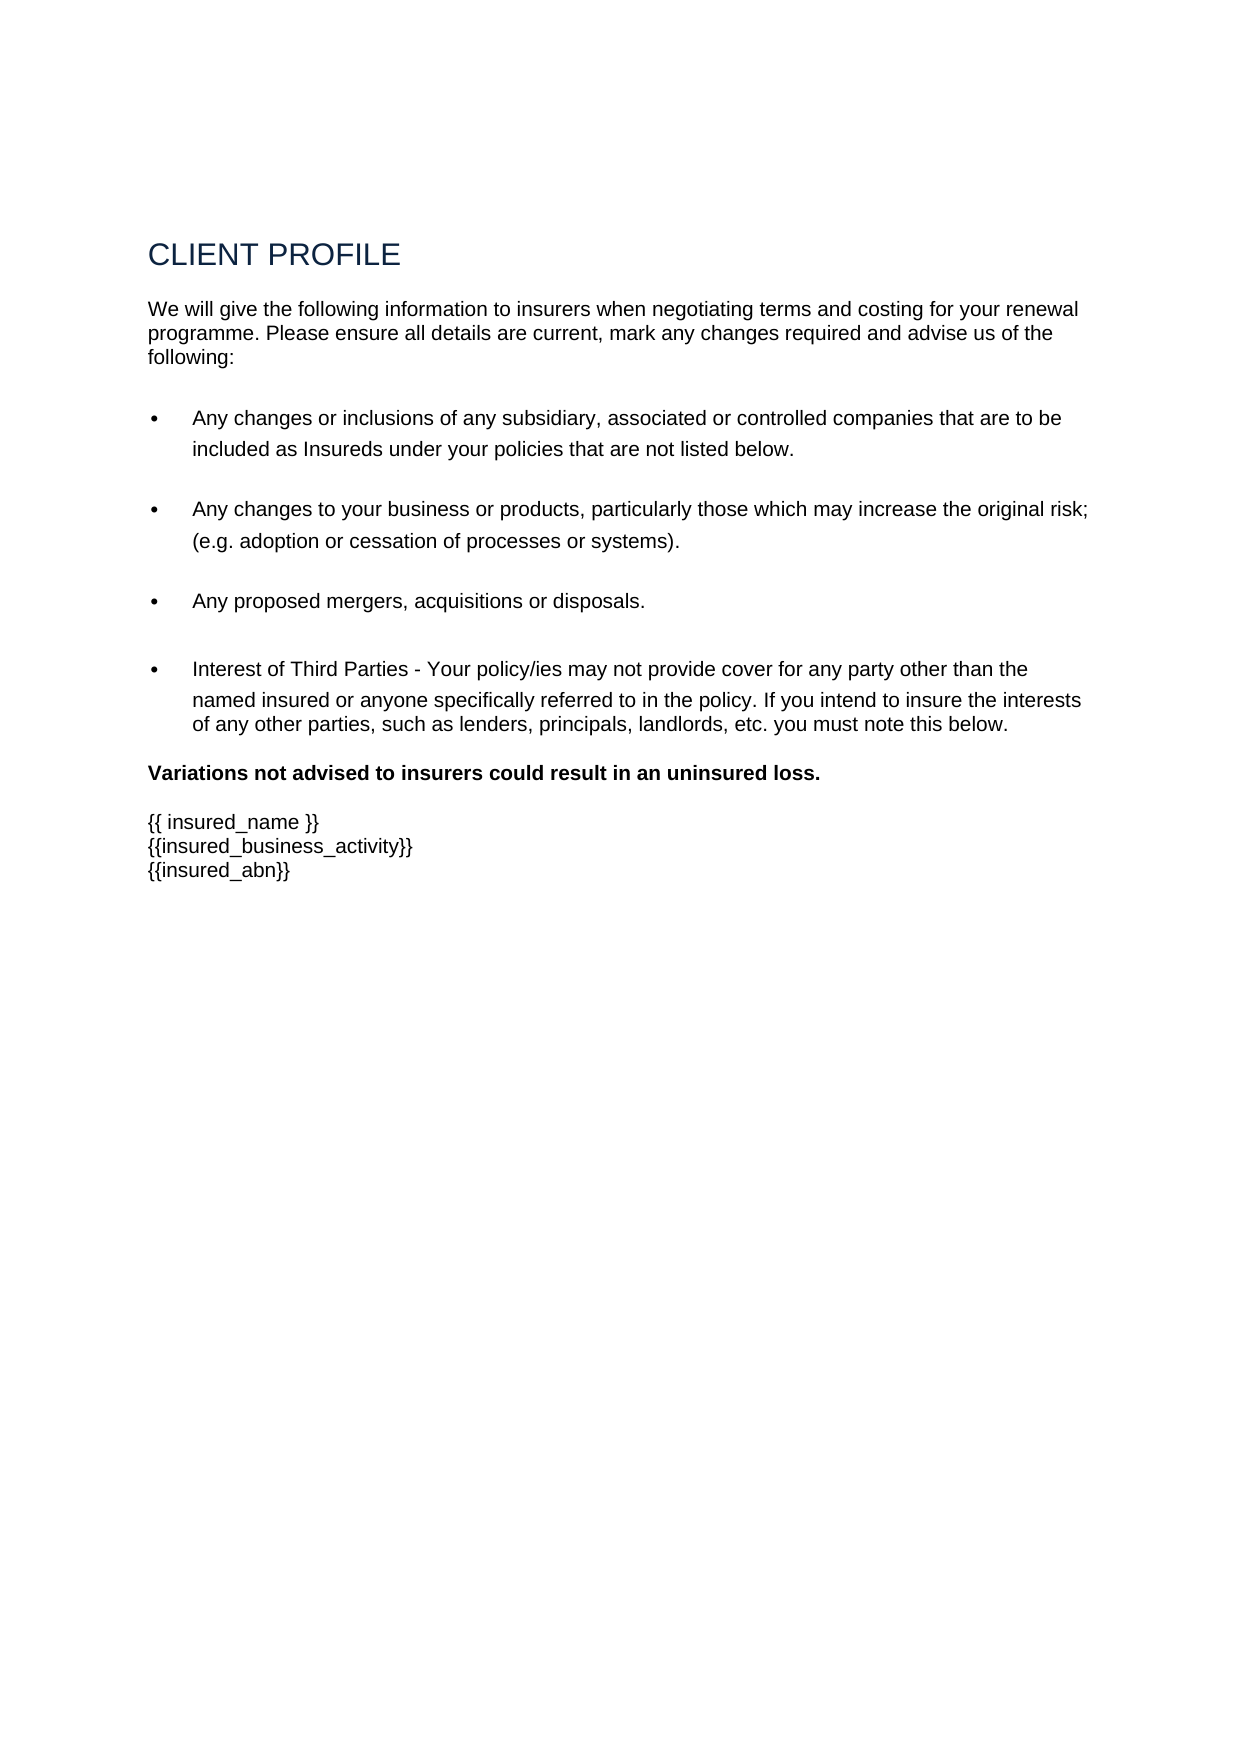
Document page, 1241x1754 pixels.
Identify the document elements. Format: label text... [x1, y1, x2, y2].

text {{insured_abn}} [148, 858, 1093, 882]
subtitle Client Profile [148, 236, 1093, 272]
text We will give the following information to insurers when negotiating terms and costing for your renewal programme. Please ensure all details are current, mark any changes required and advise us of the following: [148, 297, 1093, 369]
text {{ insured_name }} [148, 810, 1093, 834]
text ∙ Interest of Third Parties - Your policy/ies may not provide cover for any party other than the named insured or anyone specifically referred to in the policy. If you intend to insure the interests of any other parties, such as lenders, principals, landlords, etc. you must note this below. [148, 645, 1093, 736]
text ∙ Any proposed mergers, acquisitions or disposals. [148, 577, 1093, 620]
text ∙ Any changes or inclusions of any subsidiary, associated or controlled companies that are to be included as Insureds under your policies that are not listed below. [148, 394, 1093, 461]
text {{insured_business_activity}} [148, 834, 1093, 858]
text Variations not advised to insurers could result in an uninsured loss. [148, 761, 1093, 785]
text ∙ Any changes to your business or products, particularly those which may increase the original risk; (e.g. adoption or cessation of processes or systems). [148, 486, 1093, 552]
